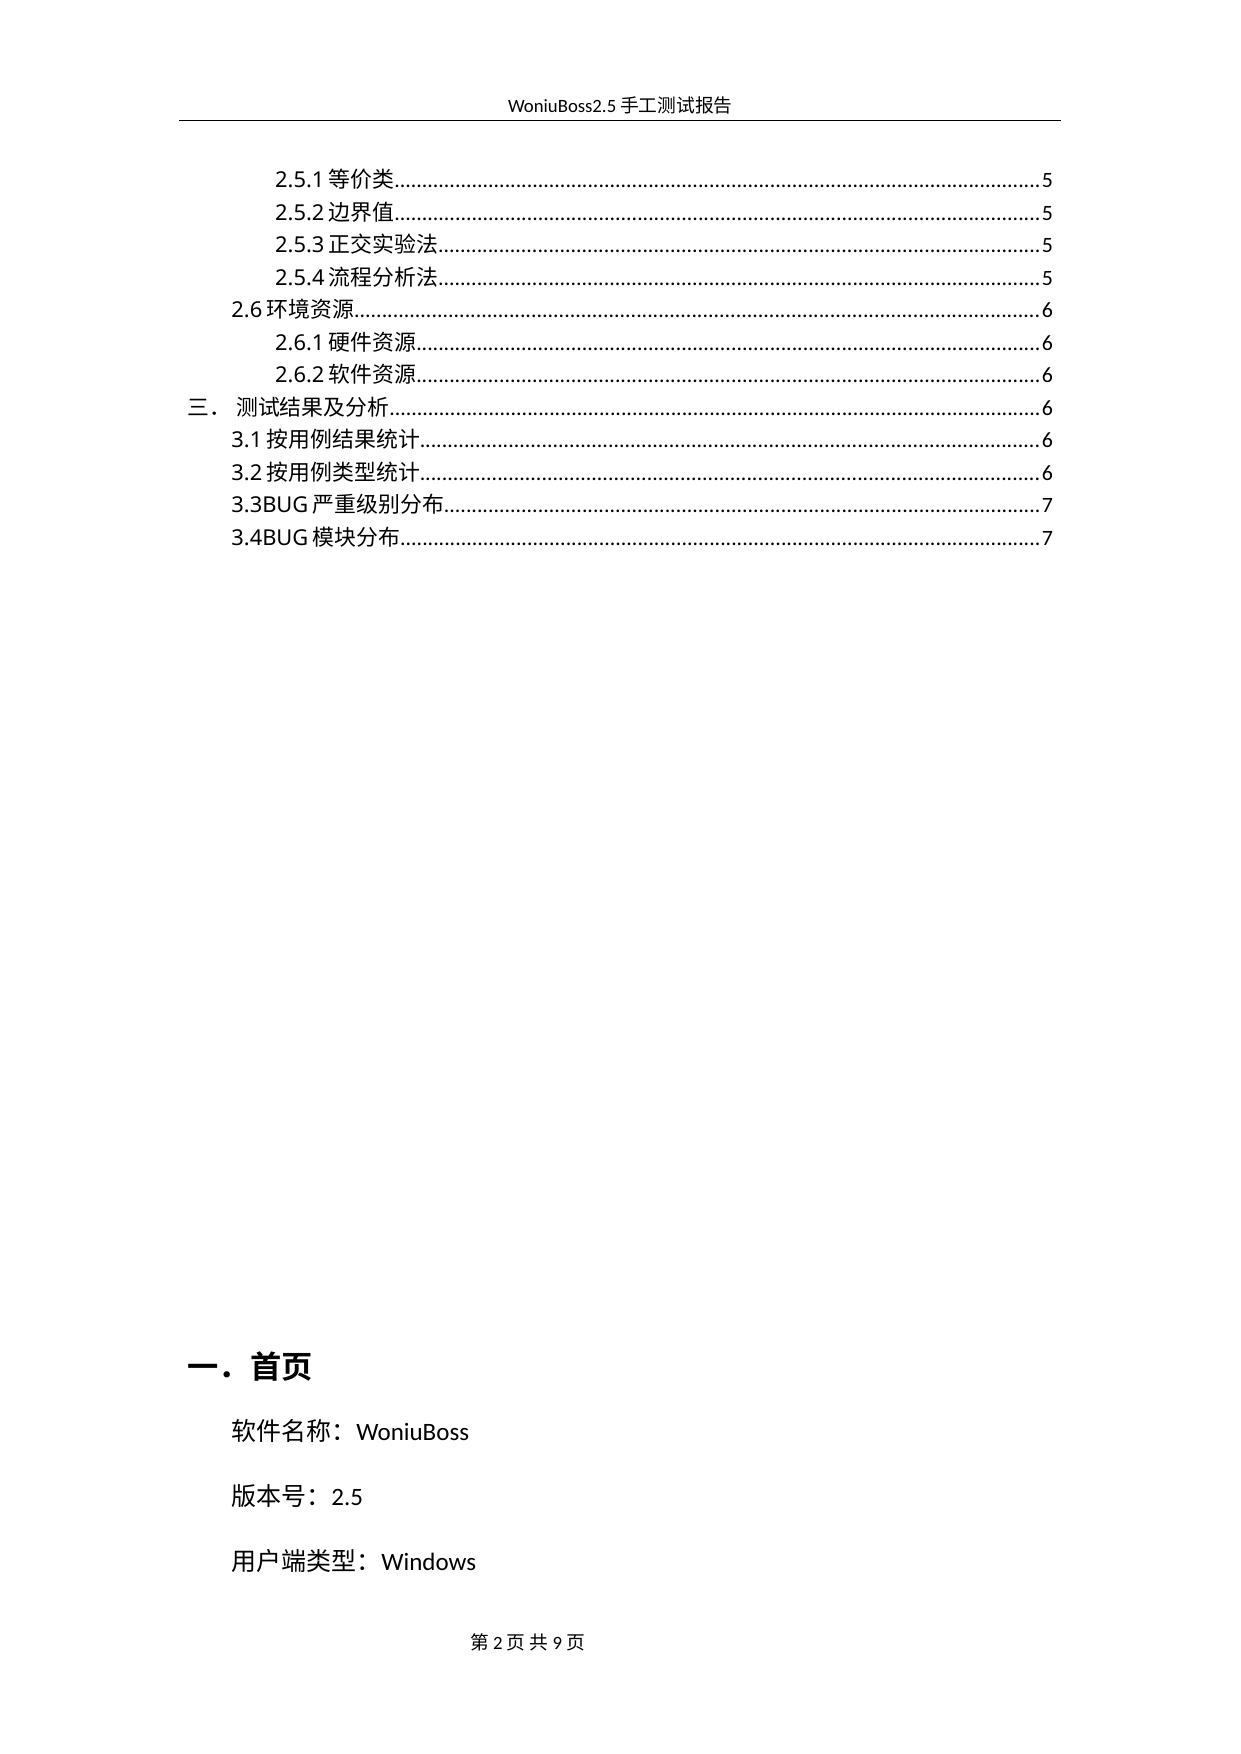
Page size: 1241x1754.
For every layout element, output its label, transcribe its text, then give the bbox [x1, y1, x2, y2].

list 用户端类型：Windows [187, 1527, 1053, 1592]
list 版本号：2.5 [187, 1462, 1053, 1527]
list 首页 [187, 1332, 1053, 1397]
list 软件名称：WoniuBoss [187, 1397, 1053, 1462]
